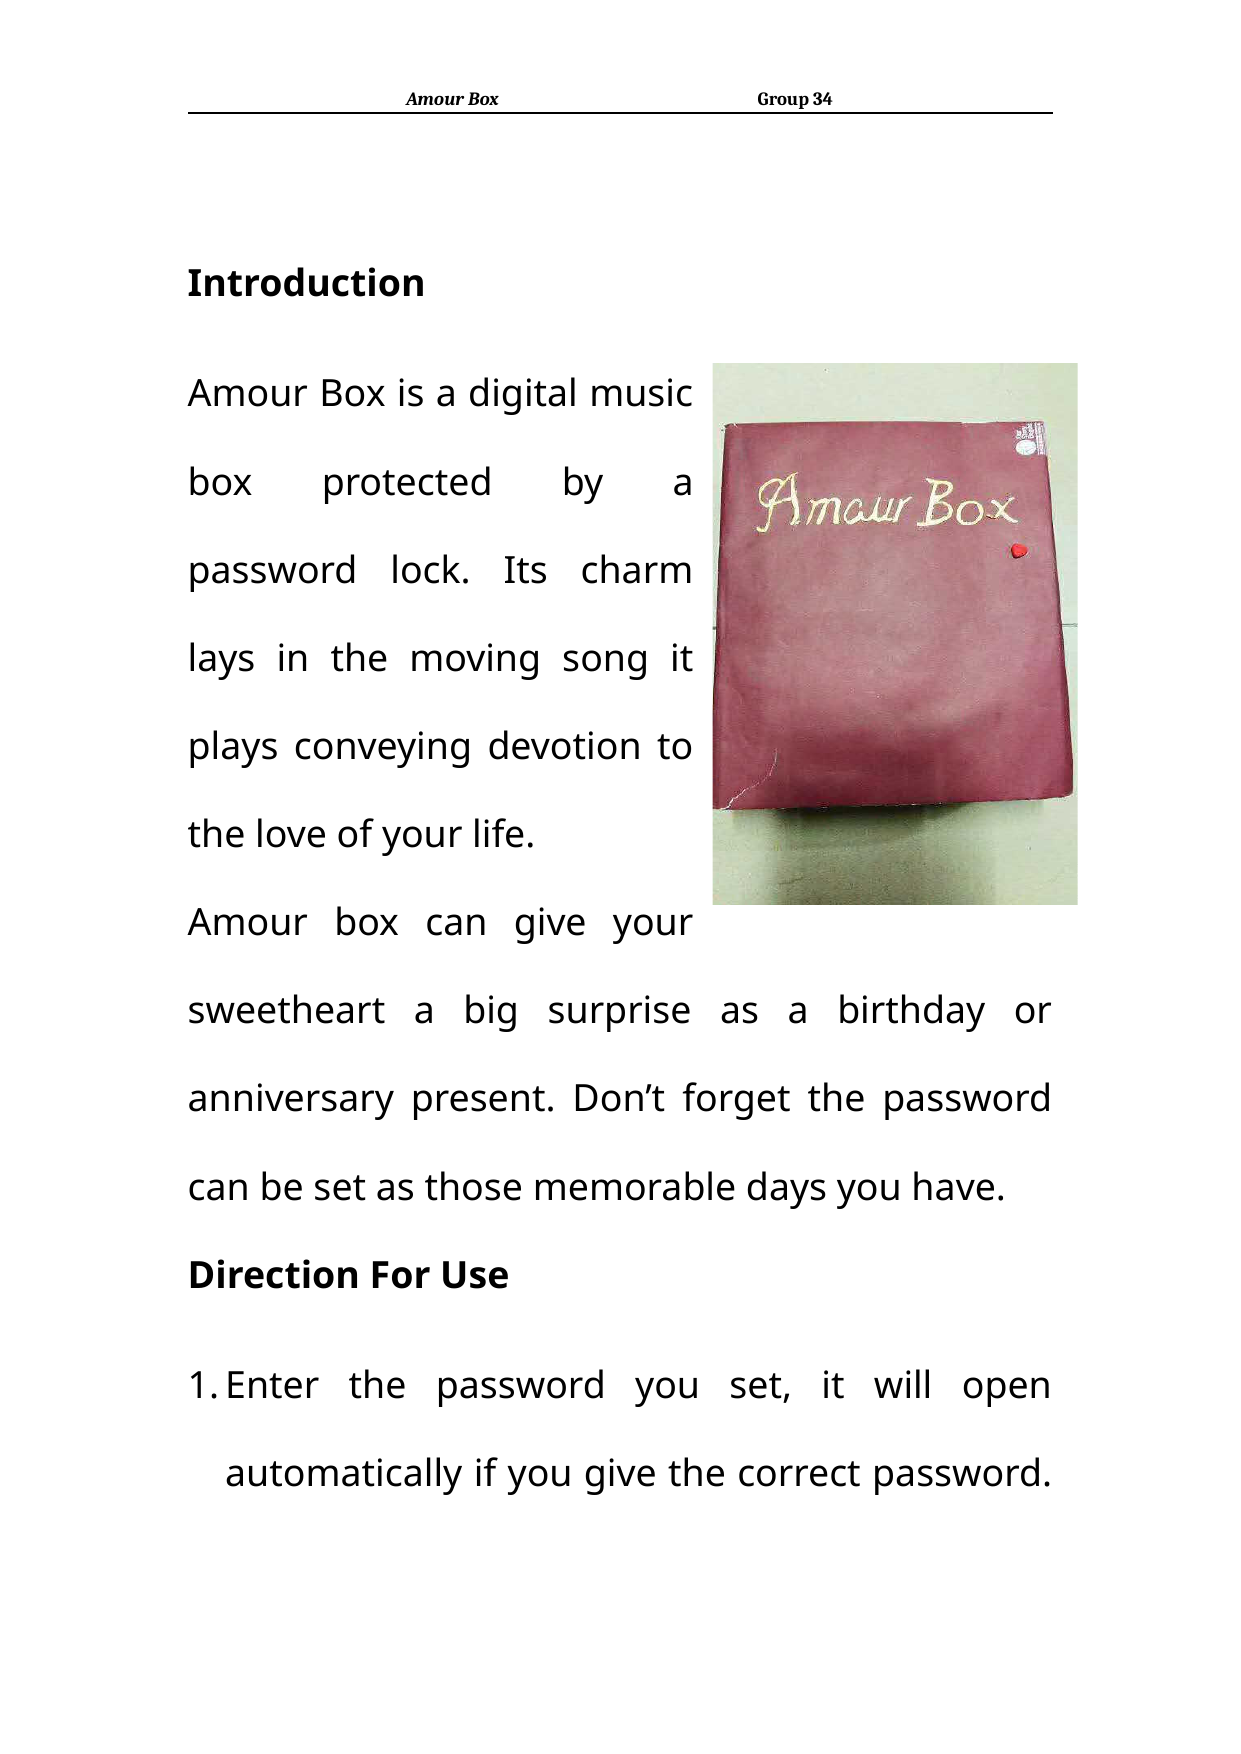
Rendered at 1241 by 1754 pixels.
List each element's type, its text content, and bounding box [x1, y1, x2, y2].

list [187, 1339, 1053, 1516]
text Introduction [187, 238, 1053, 326]
text Direction For Use [187, 1229, 1053, 1317]
picture [712, 363, 1078, 905]
text Amour box can give your sweetheart a big surprise as a birthday or anniversary present. Don’t forget the password can be set as those memorable days you have. [187, 877, 1053, 1229]
